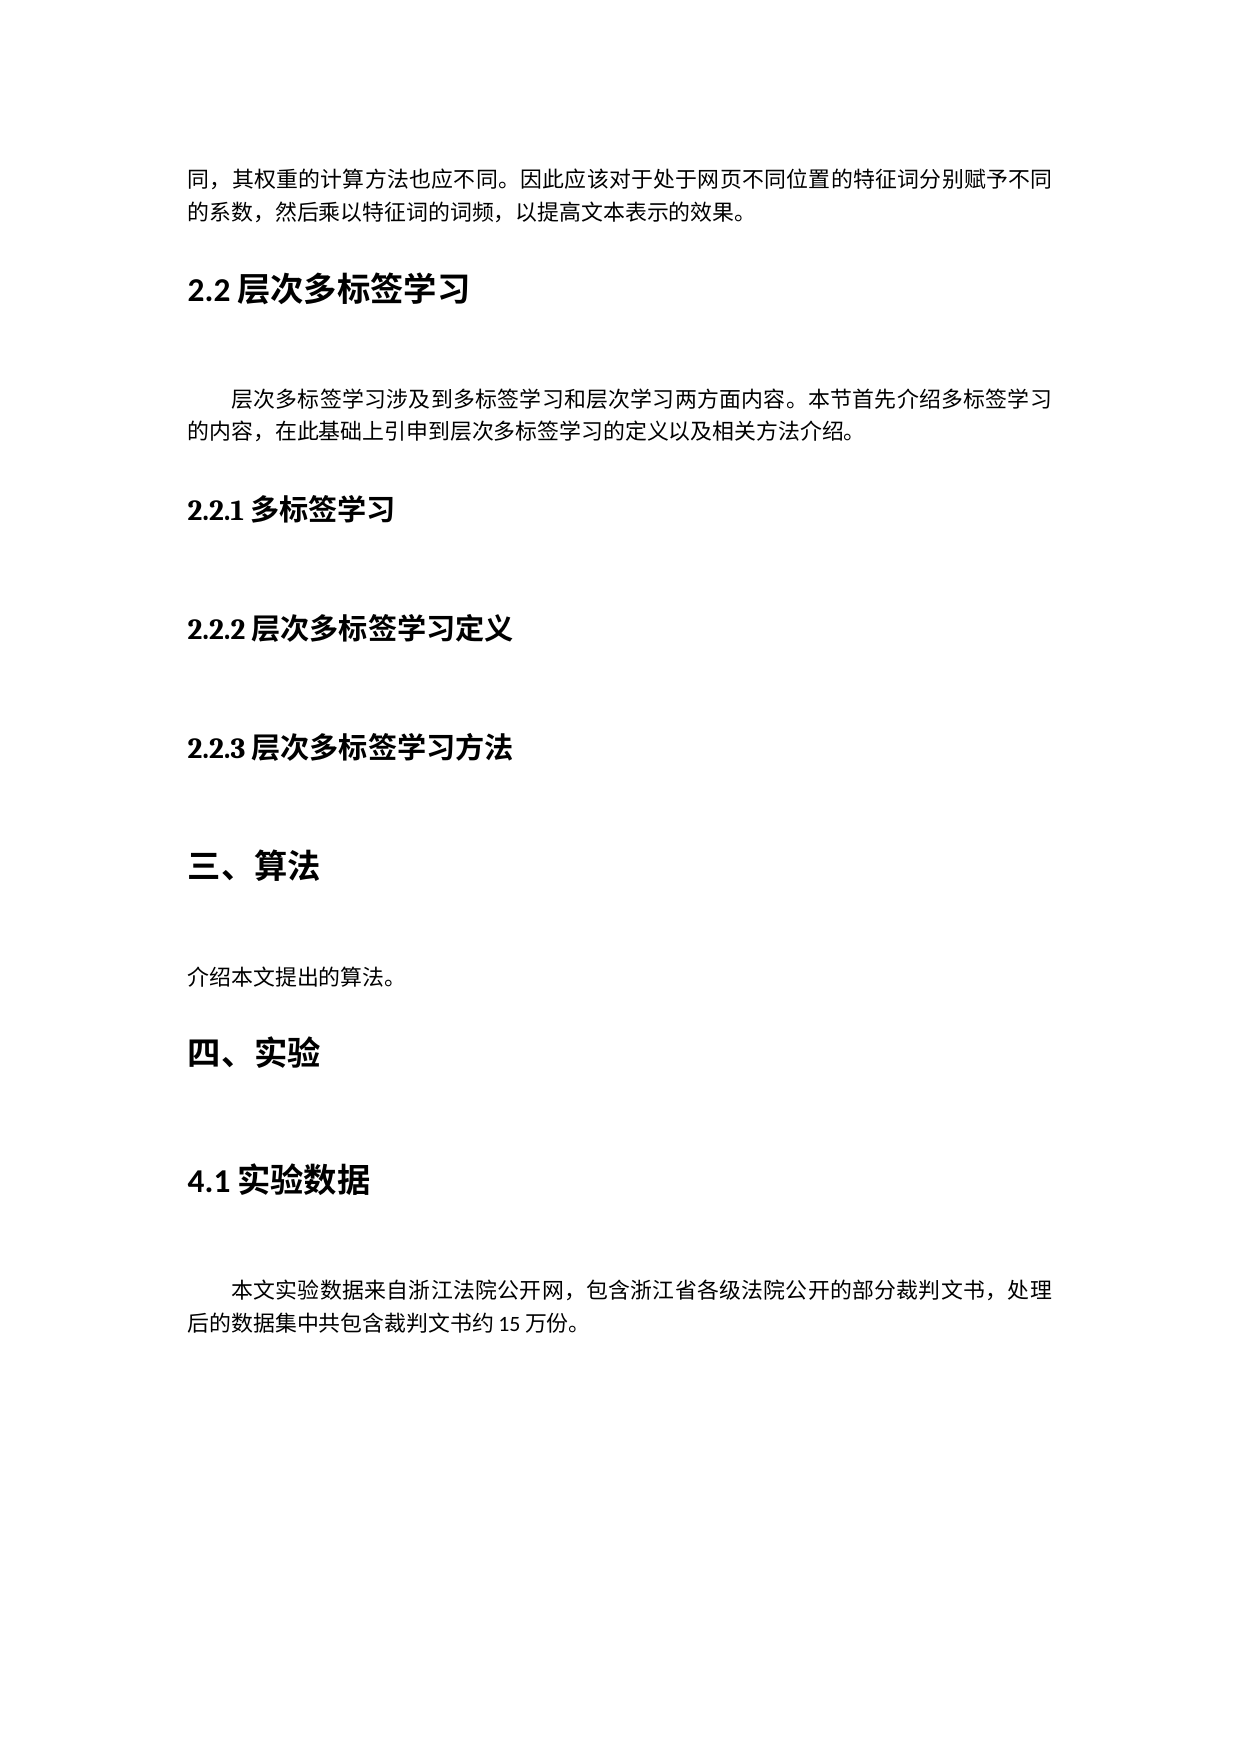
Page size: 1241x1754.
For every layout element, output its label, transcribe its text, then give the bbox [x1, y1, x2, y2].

subtitle 四、实验 [187, 1019, 1053, 1084]
text 此外，在TFIDF算法中并没有体现出单词的位置信息，对于Web文档而言，权重的计算方法应该体现出HTML的结构特征。特征词在不同的标记符中对文章内容的反映程度不同，其权重的计算方法也应不同。因此应该对于处于网页不同位置的特征词分别赋予不同的系数，然后乘以特征词的词频，以提高文本表示的效果。 [187, 162, 1053, 227]
subtitle 2.2.2层次多标签学习定义 [187, 594, 1053, 659]
text 本文实验数据来自浙江法院公开网，包含浙江省各级法院公开的部分裁判文书，处理后的数据集中共包含裁判文书约15万份。 [187, 1273, 1053, 1338]
subtitle 4.1实验数据 [187, 1146, 1053, 1211]
subtitle 2.2.3层次多标签学习方法 [187, 713, 1053, 778]
text 介绍本文提出的算法。 [187, 959, 1053, 992]
subtitle 2.2层次多标签学习 [187, 254, 1053, 319]
text 层次多标签学习涉及到多标签学习和层次学习两方面内容。本节首先介绍多标签学习的内容，在此基础上引申到层次多标签学习的定义以及相关方法介绍。 [187, 381, 1053, 446]
subtitle 2.2.1多标签学习 [187, 475, 1053, 540]
subtitle 三、算法 [187, 832, 1053, 897]
